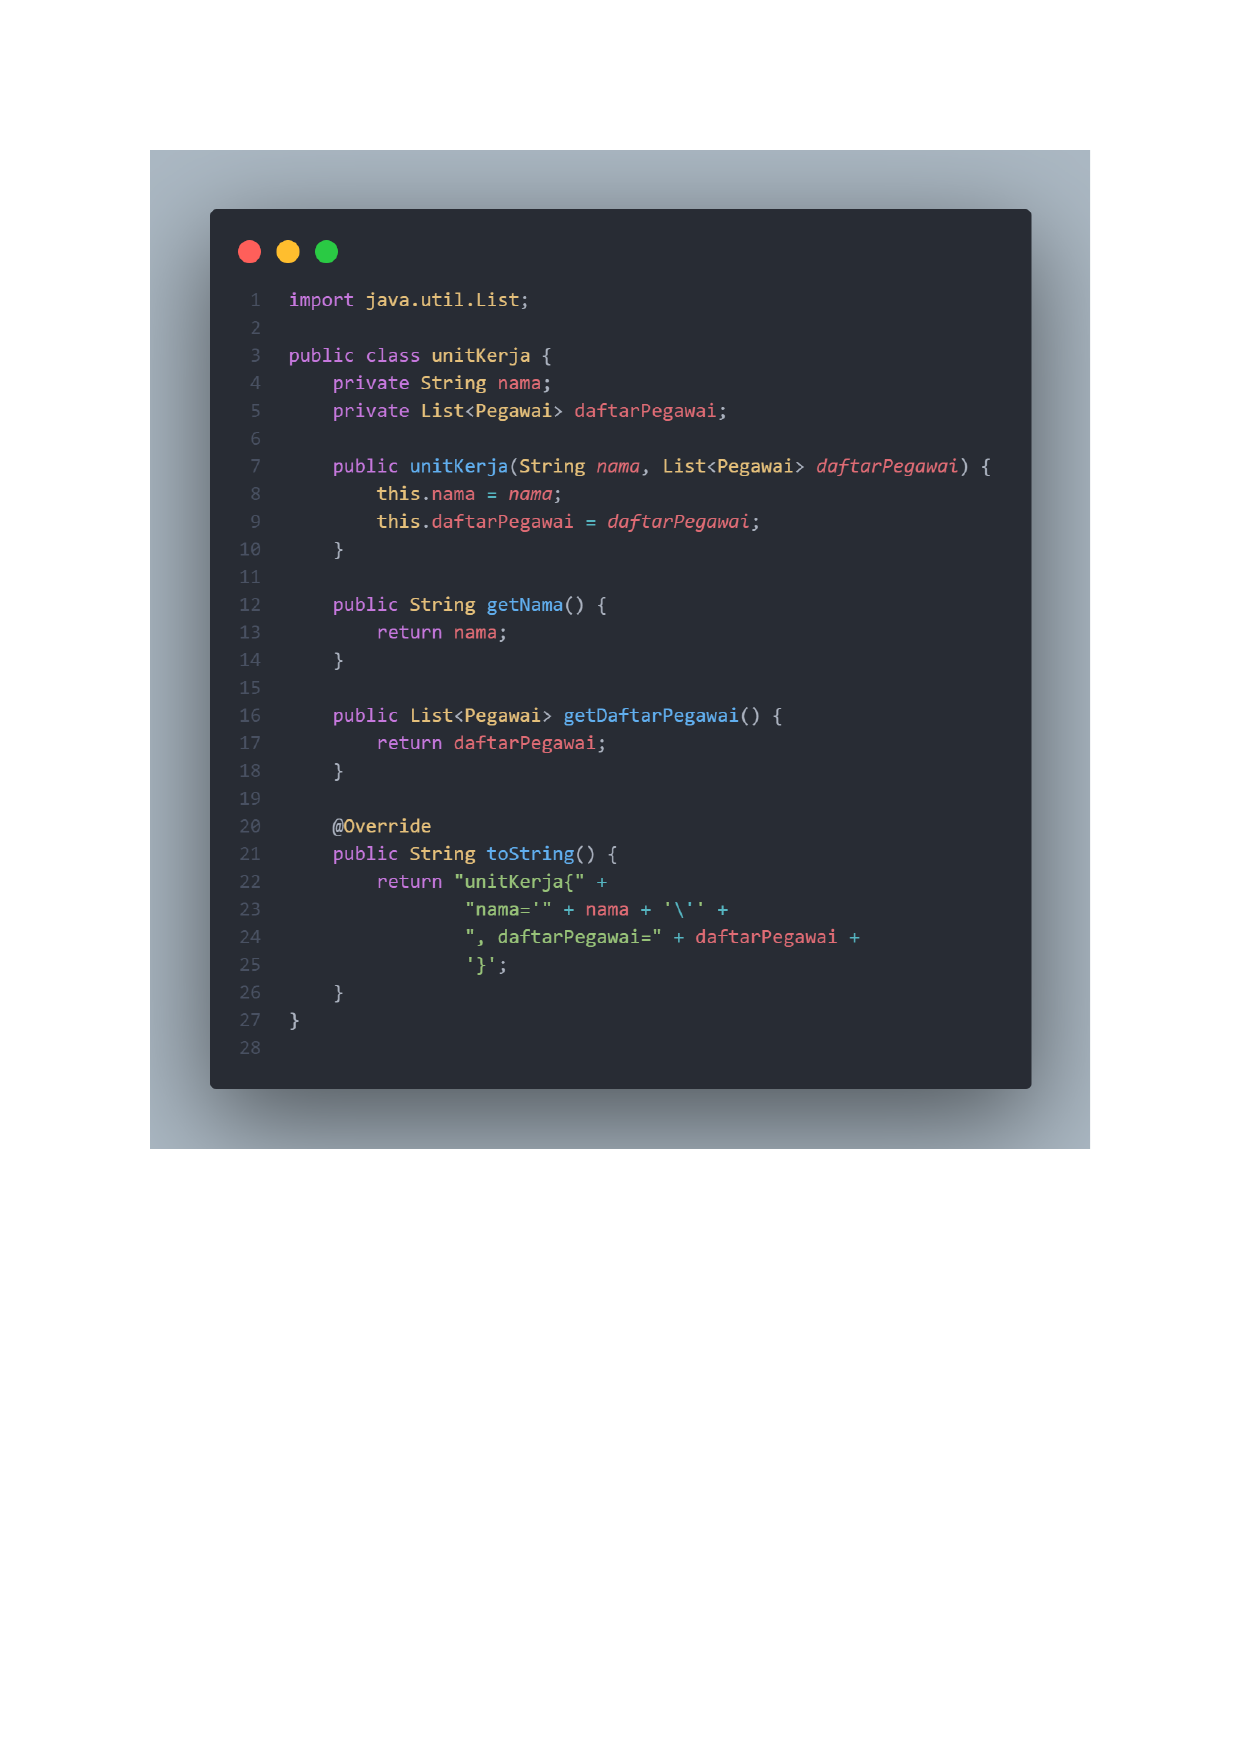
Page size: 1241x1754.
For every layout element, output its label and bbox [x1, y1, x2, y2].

picture [150, 150, 1091, 1149]
